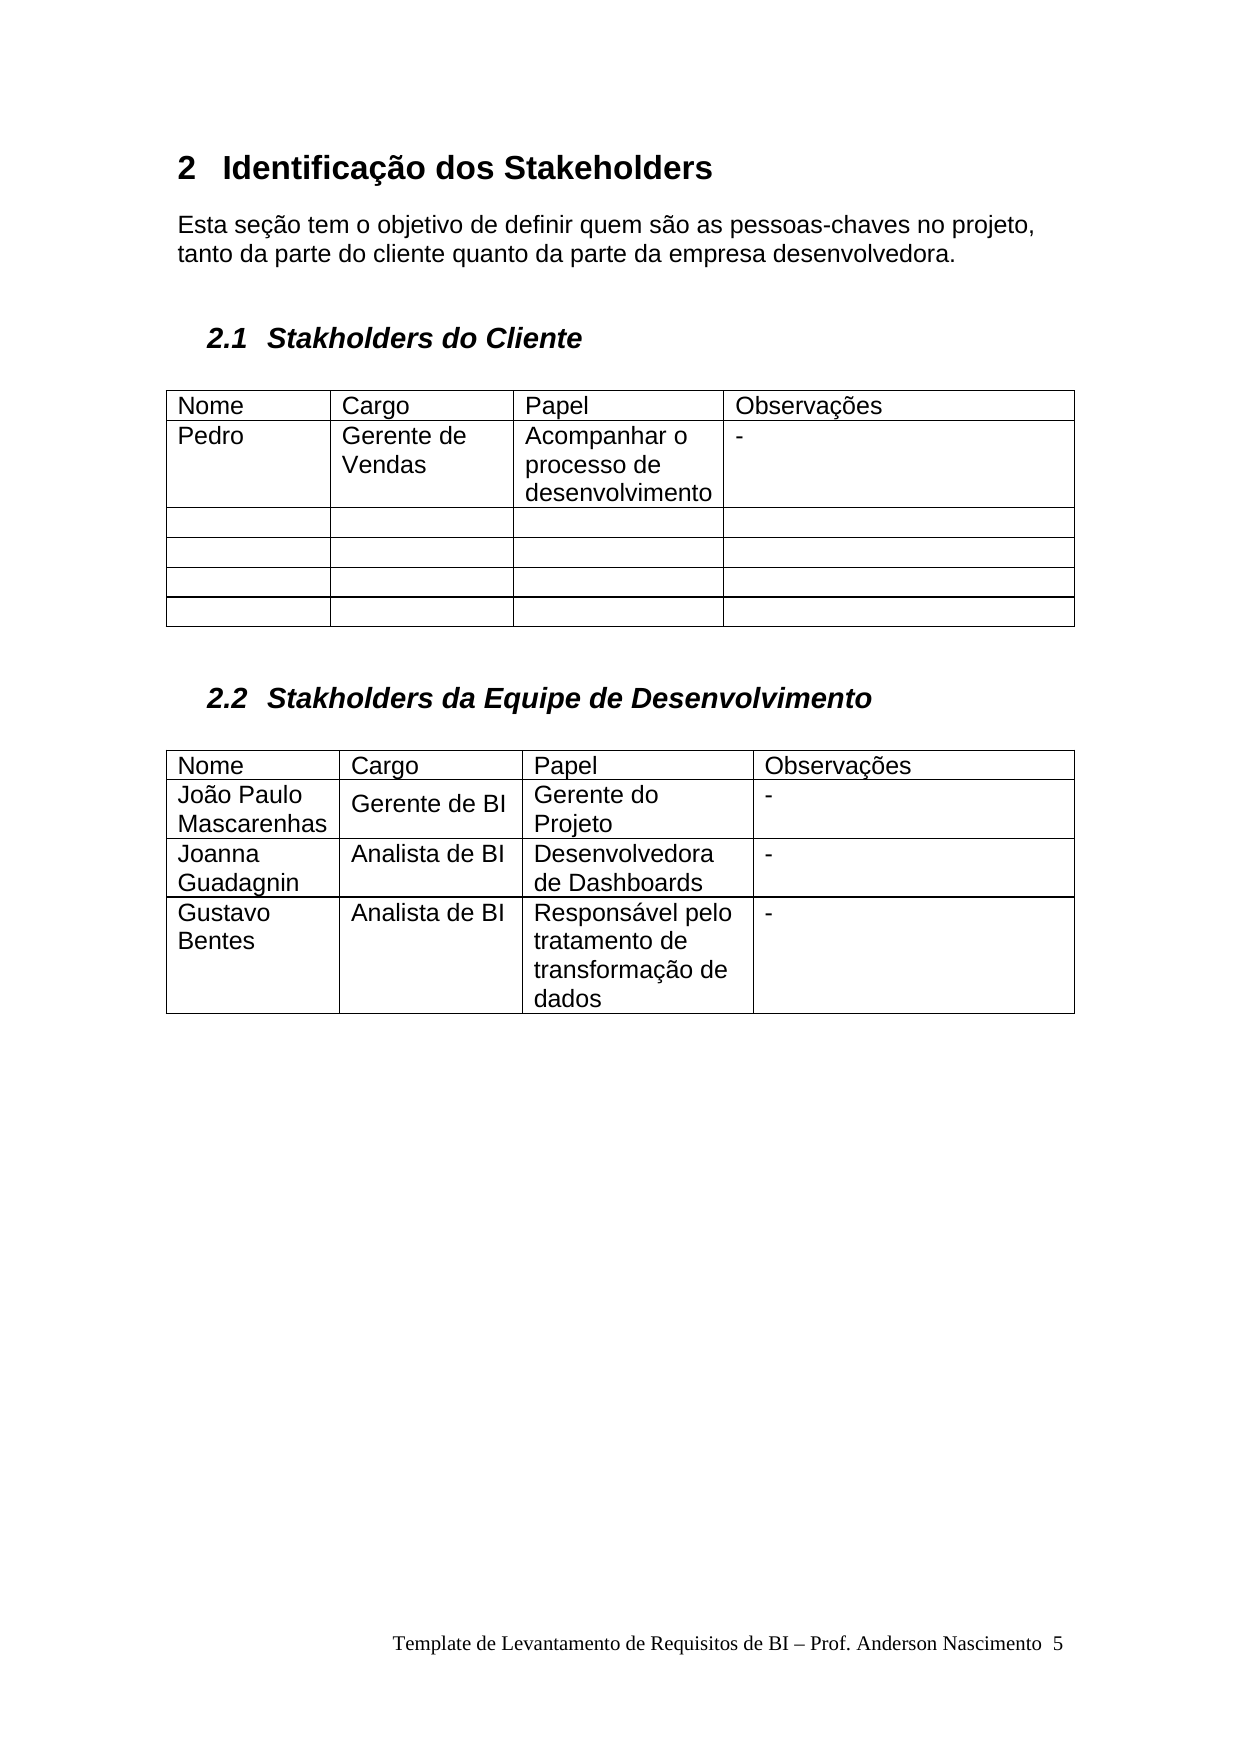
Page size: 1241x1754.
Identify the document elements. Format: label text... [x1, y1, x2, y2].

table_cell Analista de BI [340, 839, 522, 896]
table_header Observações [724, 391, 1074, 420]
table_cell [724, 508, 1074, 537]
table_cell [514, 508, 723, 537]
table_cell [514, 598, 723, 626]
table_cell Gustavo Bentes [167, 898, 339, 1012]
table_header Nome [167, 391, 330, 420]
table_cell [331, 568, 513, 596]
table_cell Gerente de Vendas [331, 421, 513, 507]
table_cell - [754, 898, 1074, 1012]
table_cell [167, 508, 330, 537]
table_cell [514, 538, 723, 567]
table_cell Gerente do Projeto [523, 780, 753, 838]
table_header Cargo [331, 391, 513, 420]
table_header Papel [514, 391, 723, 420]
table_header Observações [754, 751, 1074, 779]
table_cell [167, 568, 330, 596]
table_cell [514, 568, 723, 596]
table_header Papel [523, 751, 753, 779]
table_cell Gerente de BI [340, 780, 522, 838]
table_cell Desenvolvedora de Dashboards [523, 839, 753, 896]
table_cell [724, 538, 1074, 567]
table_cell - [754, 839, 1074, 896]
subtitle Stakholders do Cliente [207, 321, 1063, 355]
table_cell [331, 538, 513, 567]
table_cell [724, 568, 1074, 596]
table_header Cargo [340, 751, 522, 779]
table_cell - [754, 780, 1074, 838]
table_cell - [724, 421, 1074, 507]
subtitle Stakholders da Equipe de Desenvolvimento [207, 681, 1063, 714]
table_cell [724, 598, 1074, 626]
table_cell Responsável pelo tratamento de transformação de dados [523, 898, 753, 1012]
table_cell Analista de BI [340, 898, 522, 1012]
table_cell [331, 598, 513, 626]
table_cell Pedro [167, 421, 330, 507]
table_header Nome [167, 751, 339, 779]
text Esta seção tem o objetivo de definir quem são as pessoas-chaves no projeto, tanto da parte do cliente quanto da parte da empresa desenvolvedora. [177, 210, 1063, 268]
table_cell Joanna Guadagnin [167, 839, 339, 896]
table_cell [331, 508, 513, 537]
table_cell João Paulo Mascarenhas [167, 780, 339, 838]
table_cell [167, 538, 330, 567]
table_cell [167, 598, 330, 626]
table_cell Acompanhar o processo de desenvolvimento [514, 421, 723, 507]
subtitle Identificação dos Stakeholders [177, 148, 1063, 186]
